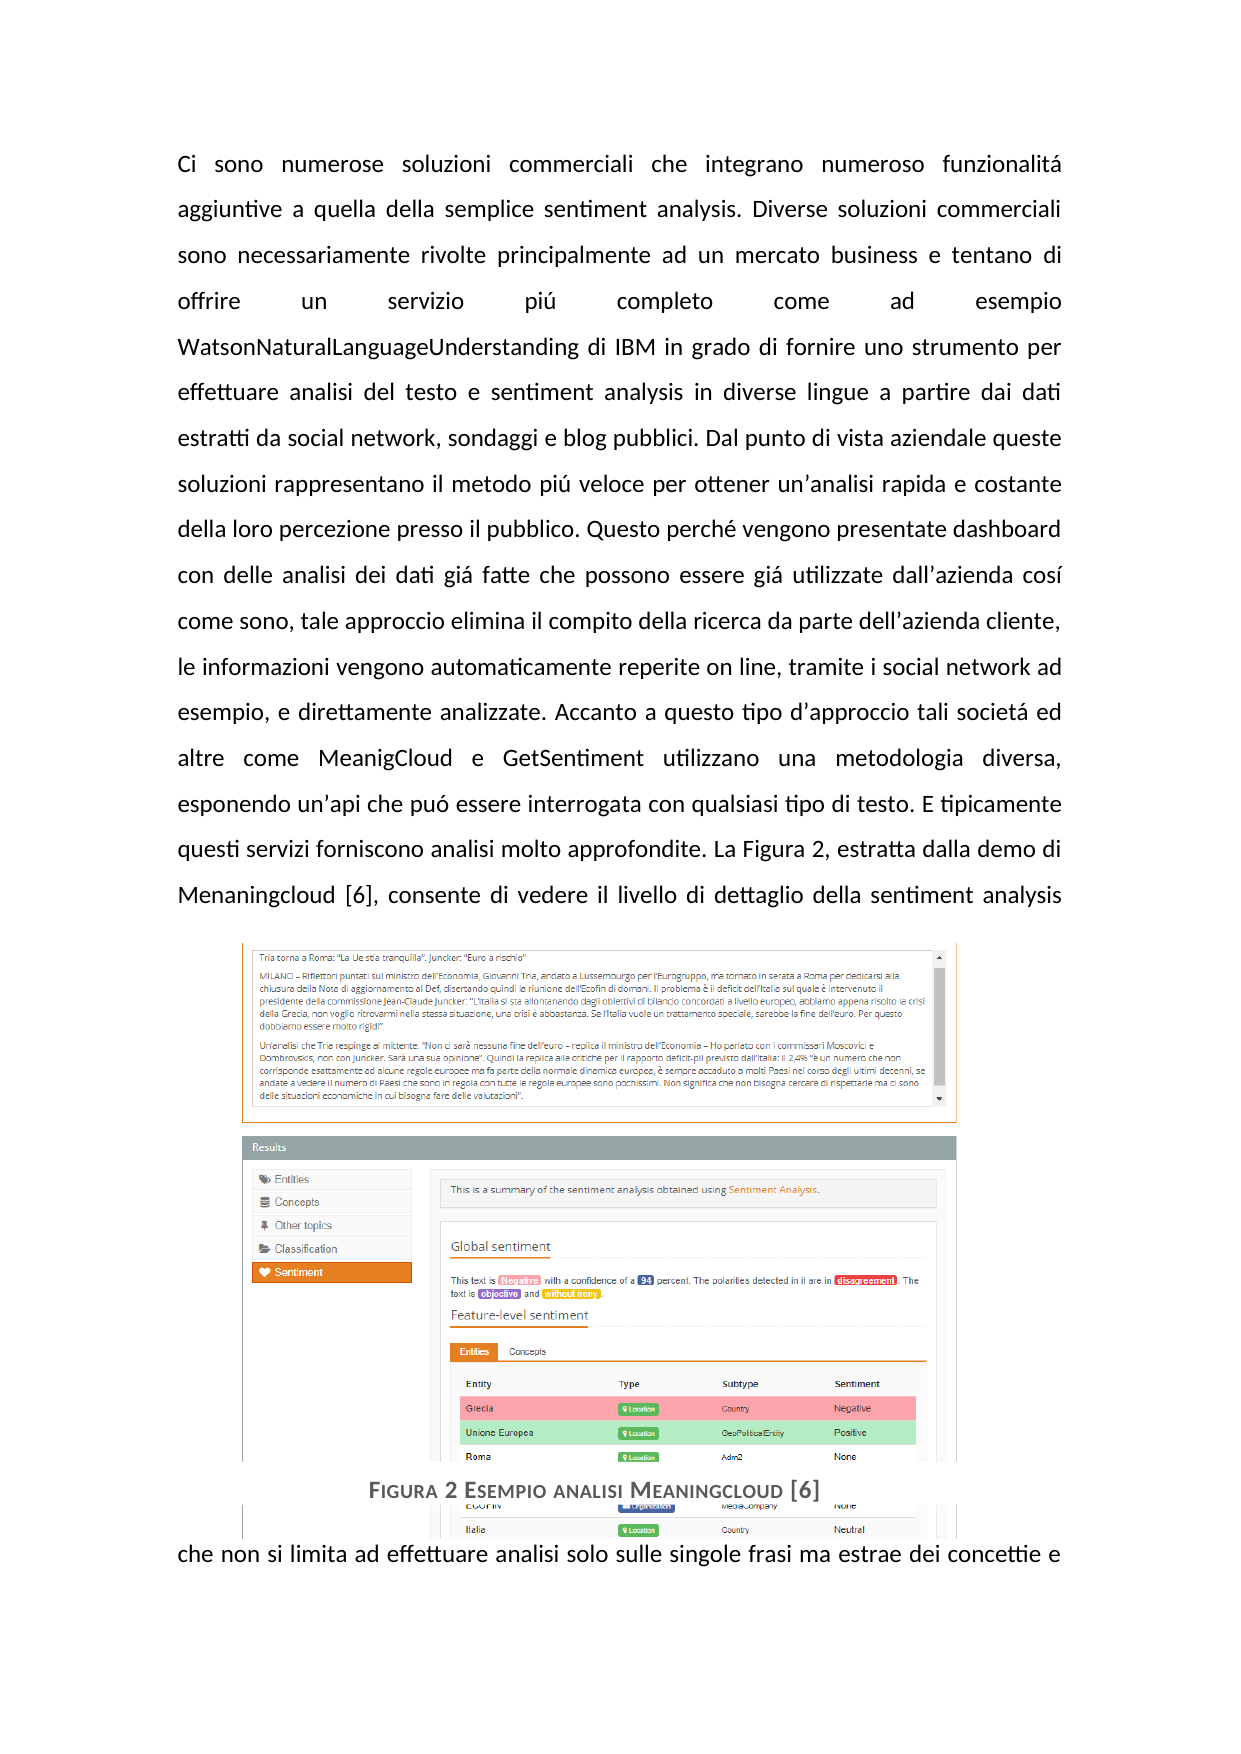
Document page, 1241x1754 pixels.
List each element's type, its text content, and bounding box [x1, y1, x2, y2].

picture [212, 943, 977, 1461]
picture [212, 1505, 977, 1539]
